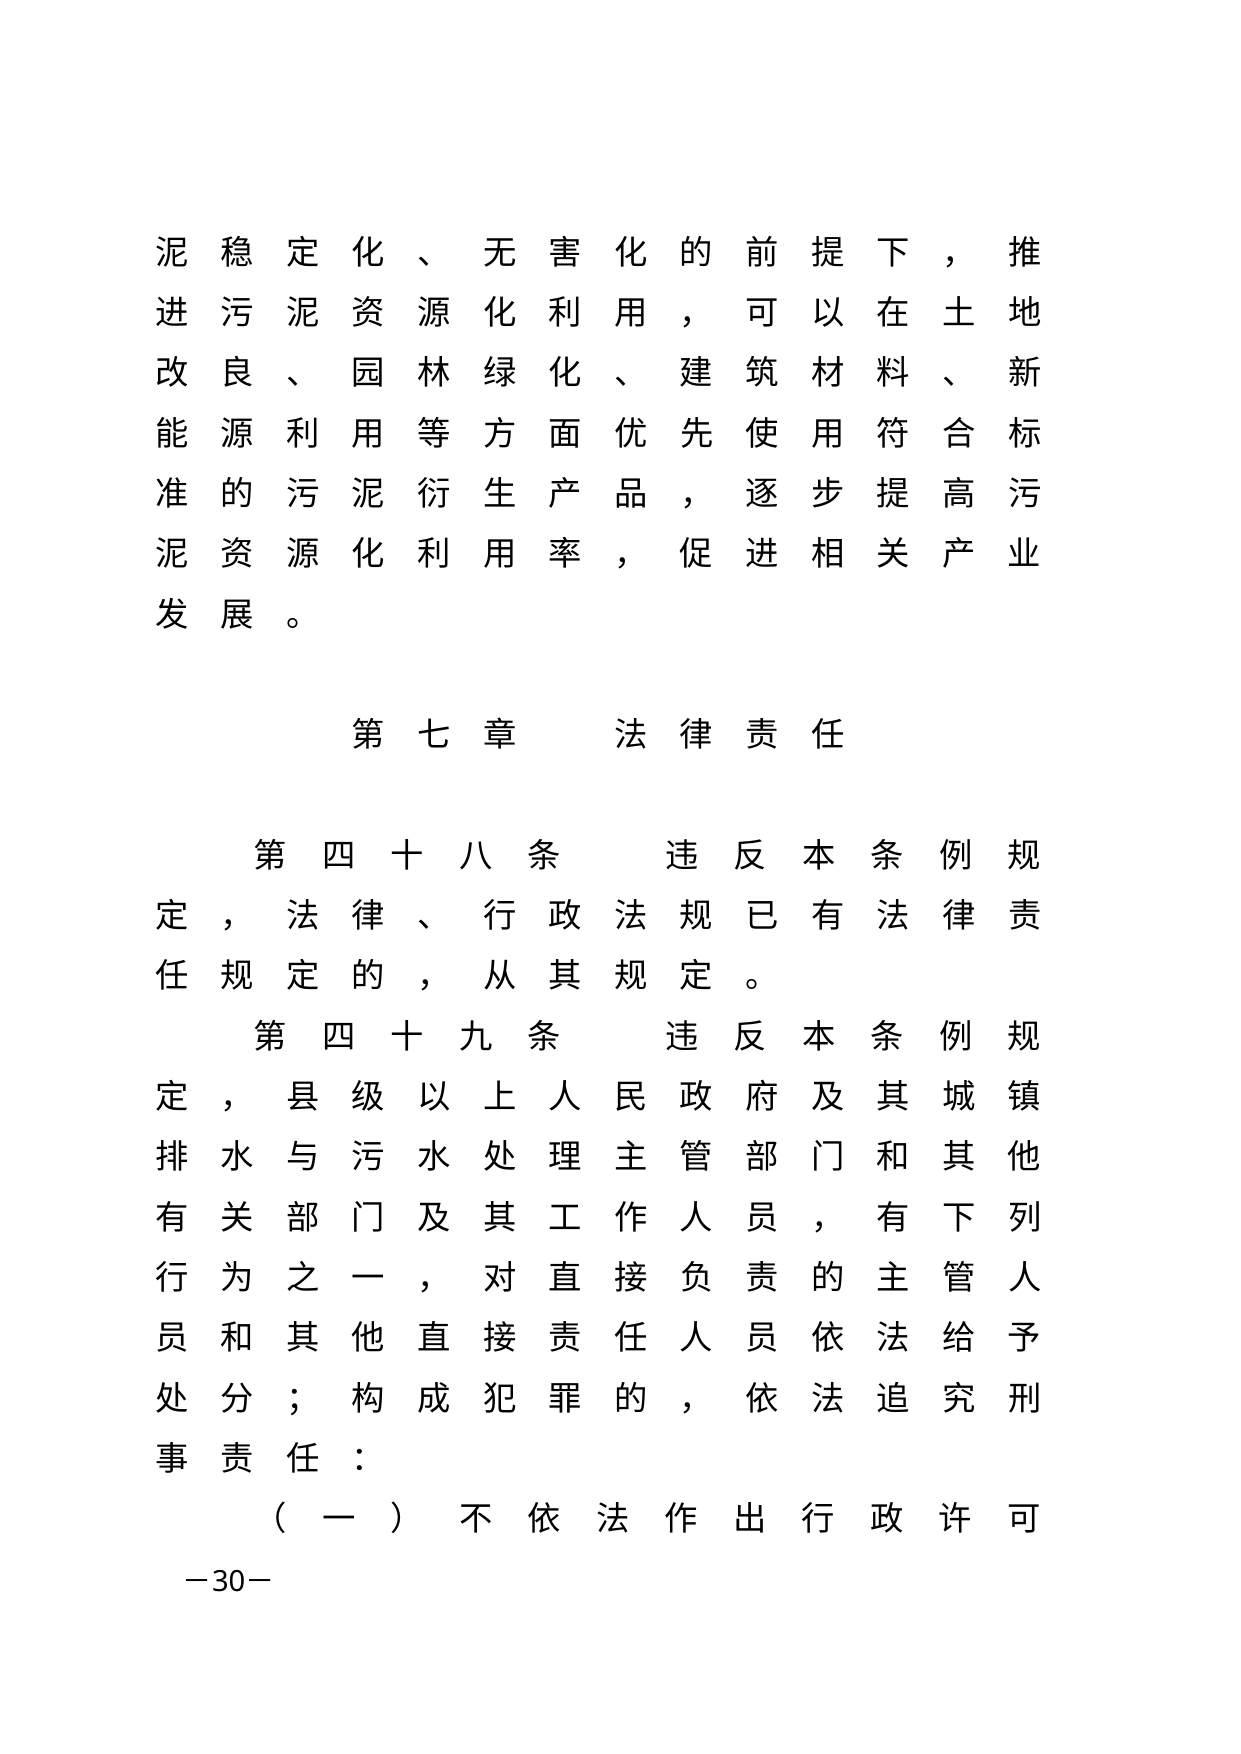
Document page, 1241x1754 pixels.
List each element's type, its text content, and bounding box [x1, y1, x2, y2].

text 第四十九条 违反本条例规定，县级以上人民政府及其城镇排水与污水处理主管部门和其他有关部门及其工作人员，有下列行为之一，对直接负责的主管人员和其他直接责任人员依法给予处分；构成犯罪的，依法追究刑事责任： [155, 1003, 1073, 1486]
text 第七章 法律责任 [155, 702, 1073, 762]
text 第四十七条 鼓励在实现污泥稳定化、无害化的前提下，推进污泥资源化利用，可以在土地改良、园林绿化、建筑材料、新能源利用等方面优先使用符合标准的污泥衍生产品，逐步提高污泥资源化利用率，促进相关产业发展。 [155, 219, 1073, 642]
text 第四十八条 违反本条例规定，法律、行政法规已有法律责任规定的，从其规定。 [155, 823, 1073, 1003]
text （一）不依法作出行政许可或者办理批准文件的； [155, 1486, 1073, 1546]
